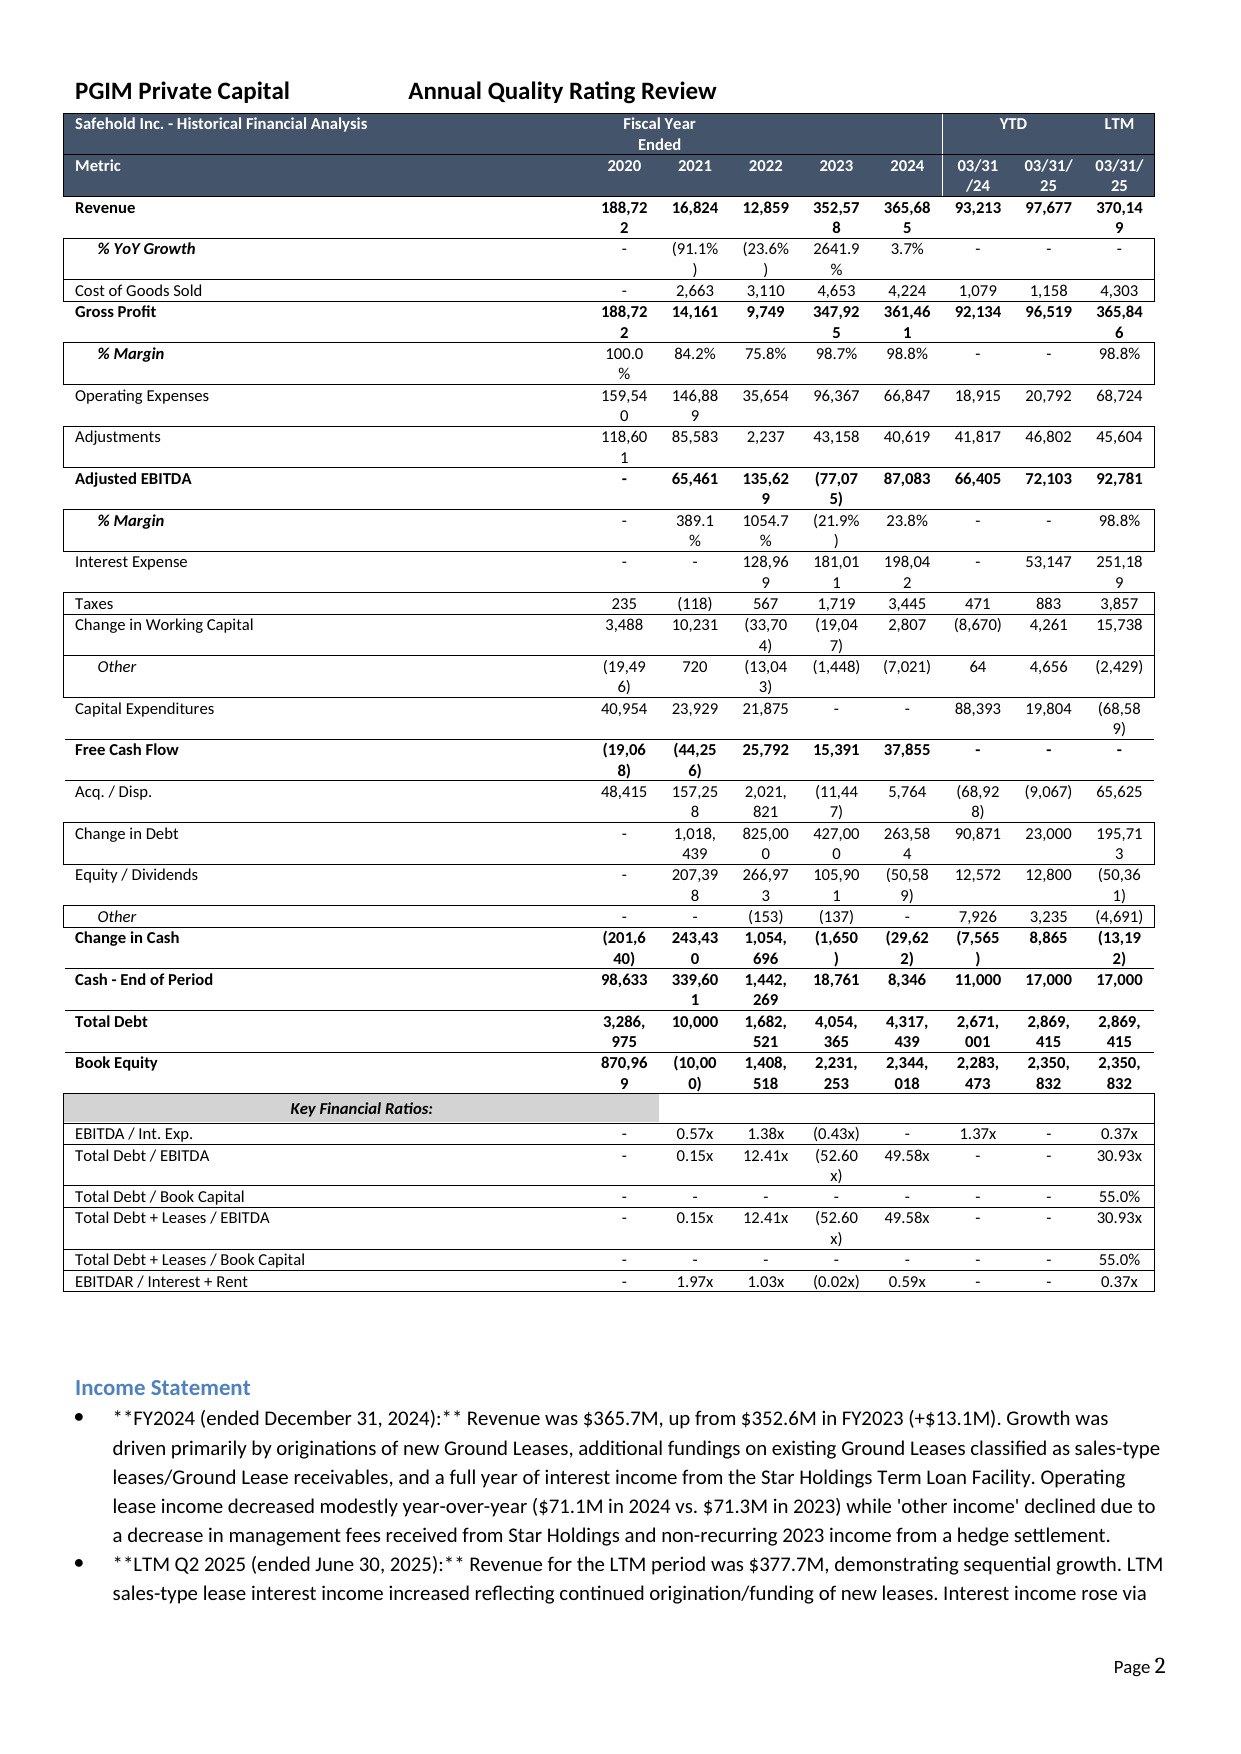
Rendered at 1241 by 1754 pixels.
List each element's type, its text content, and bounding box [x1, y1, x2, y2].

table_cell % Margin [64, 343, 589, 384]
table_cell 65,461 [659, 468, 730, 509]
table_cell Revenue [64, 197, 589, 237]
table_cell Change in Working Capital [64, 615, 589, 655]
table_cell 2,231,253 [801, 1053, 872, 1093]
table_cell 2022 [730, 155, 801, 196]
table_cell (91.1%) [659, 239, 730, 279]
table_cell - [943, 343, 1013, 384]
table_cell - [730, 1186, 801, 1207]
table_cell 19,804 [1013, 698, 1084, 738]
table_header LTM [1084, 114, 1154, 154]
table_cell 49.58x [872, 1208, 942, 1248]
table_cell (50,589) [872, 865, 942, 905]
table_cell 30.93x [1084, 1208, 1154, 1248]
table_cell (1,650) [801, 928, 872, 968]
table_cell [1013, 1094, 1084, 1122]
table_cell (50,361) [1084, 865, 1154, 905]
table_cell 12,859 [730, 197, 801, 237]
table_cell 1,054,696 [730, 928, 801, 968]
table_cell % YoY Growth [64, 239, 589, 279]
table_cell 4,317,439 [872, 1011, 942, 1052]
table_cell 96,367 [801, 385, 872, 426]
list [75, 1551, 1165, 1606]
table_cell 361,461 [872, 302, 942, 342]
table_cell 105,901 [801, 865, 872, 905]
table_cell - [589, 552, 659, 592]
table_cell 98,633 [589, 969, 659, 1010]
table_cell (19,496) [589, 656, 659, 697]
table_cell 98.7% [801, 343, 872, 384]
table_cell 23,929 [659, 698, 730, 738]
table_cell 49.58x [872, 1145, 942, 1185]
table_cell 2020 [589, 155, 659, 196]
table_cell 23.8% [872, 510, 942, 551]
table_cell Book Equity [64, 1053, 589, 1093]
table_cell 11,000 [943, 969, 1013, 1010]
table_cell (10,000) [659, 1053, 730, 1093]
table_cell 825,000 [730, 823, 801, 863]
table_cell 43,158 [801, 427, 872, 467]
table_cell 92,134 [943, 302, 1013, 342]
table_cell (7,565) [943, 928, 1013, 968]
table_cell 135,629 [730, 468, 801, 509]
table_cell 12,572 [943, 865, 1013, 905]
table_cell 46,802 [1013, 427, 1084, 467]
table_cell (52.60x) [801, 1208, 872, 1248]
table_cell 1054.7% [730, 510, 801, 551]
table_cell - [589, 1145, 659, 1185]
table_cell [730, 1094, 801, 1122]
table_cell 2,350,832 [1084, 1053, 1154, 1093]
table_cell - [589, 1208, 659, 1248]
table_cell - [1013, 1271, 1084, 1291]
table_cell (137) [801, 906, 872, 927]
table_cell [801, 1094, 872, 1122]
table_cell 4,653 [801, 280, 872, 301]
table_cell (21.9%) [801, 510, 872, 551]
table_cell 1.38x [730, 1124, 801, 1144]
table_cell 03/31/24 [943, 155, 1013, 196]
table_cell (13,043) [730, 656, 801, 697]
table_cell 12,800 [1013, 865, 1084, 905]
table_cell - [943, 1186, 1013, 1207]
table_cell 2,869,415 [1084, 1011, 1154, 1052]
table_cell 2,671,001 [943, 1011, 1013, 1052]
table_cell 3,488 [589, 615, 659, 655]
table_cell - [1013, 239, 1084, 279]
table_cell 3,235 [1013, 906, 1084, 927]
table_cell 66,405 [943, 468, 1013, 509]
table_cell 2,807 [872, 615, 942, 655]
table_cell 1.37x [943, 1124, 1013, 1144]
table_cell 9,749 [730, 302, 801, 342]
table_cell (23.6%) [730, 239, 801, 279]
table_cell 389.1% [659, 510, 730, 551]
table_cell 235 [589, 593, 659, 613]
table_cell (68,589) [1084, 698, 1154, 738]
table_cell - [589, 1250, 659, 1270]
table_cell - [872, 906, 942, 927]
table_cell 720 [659, 656, 730, 697]
table_cell 146,889 [659, 385, 730, 426]
table_cell 55.0% [1084, 1250, 1154, 1270]
table_cell 53,147 [1013, 552, 1084, 592]
table_cell Change in Debt [64, 823, 589, 863]
table_cell 471 [943, 593, 1013, 613]
table_cell 427,000 [801, 823, 872, 863]
table_cell 0.37x [1084, 1271, 1154, 1291]
table_cell - [659, 906, 730, 927]
table_cell 40,619 [872, 427, 942, 467]
table_cell (4,691) [1084, 906, 1154, 927]
table_cell 2,663 [659, 280, 730, 301]
table_cell 8,346 [872, 969, 942, 1010]
table_cell - [589, 1271, 659, 1291]
table_cell 66,847 [872, 385, 942, 426]
table_cell Total Debt + Leases / EBITDA [64, 1208, 589, 1248]
table_cell 1,018,439 [659, 823, 730, 863]
table_cell 0.59x [872, 1271, 942, 1291]
table_cell 41,817 [943, 427, 1013, 467]
table_cell 2,021,821 [730, 781, 801, 822]
table_cell - [1013, 1250, 1084, 1270]
table_cell 365,685 [872, 197, 942, 237]
table_cell (2,429) [1084, 656, 1154, 697]
table_cell 15,738 [1084, 615, 1154, 655]
table_cell 17,000 [1013, 969, 1084, 1010]
table_cell - [872, 1250, 942, 1270]
table_cell - [1013, 343, 1084, 384]
table_cell 16,824 [659, 197, 730, 237]
table_cell 3.7% [872, 239, 942, 279]
table_cell - [1084, 239, 1154, 279]
table_cell 68,724 [1084, 385, 1154, 426]
table_cell 883 [1013, 593, 1084, 613]
table_cell (11,447) [801, 781, 872, 822]
table_cell 2,237 [730, 427, 801, 467]
table_cell 3,110 [730, 280, 801, 301]
table_cell 72,103 [1013, 468, 1084, 509]
table_cell (0.02x) [801, 1271, 872, 1291]
table_cell (13,192) [1084, 928, 1154, 968]
table_cell Total Debt [64, 1011, 589, 1052]
table_cell (8,670) [943, 615, 1013, 655]
table_cell 1,682,521 [730, 1011, 801, 1052]
table_cell - [589, 906, 659, 927]
table_cell - [943, 740, 1013, 780]
table_cell 263,584 [872, 823, 942, 863]
table_cell (33,704) [730, 615, 801, 655]
table_cell Change in Cash [64, 928, 589, 968]
table_cell - [1013, 1124, 1084, 1144]
table_cell 1,719 [801, 593, 872, 613]
table_cell [659, 1094, 730, 1122]
table_cell - [1013, 510, 1084, 551]
table_cell Cash - End of Period [64, 969, 589, 1010]
table_cell 2,344,018 [872, 1053, 942, 1093]
table_cell 4,656 [1013, 656, 1084, 697]
table_cell (201,640) [589, 928, 659, 968]
table_cell 352,578 [801, 197, 872, 237]
table_cell 90,871 [943, 823, 1013, 863]
table_cell 17,000 [1084, 969, 1154, 1010]
table_cell 92,781 [1084, 468, 1154, 509]
table_cell 12.41x [730, 1208, 801, 1248]
table_cell [872, 1094, 942, 1122]
table_cell 0.37x [1084, 1124, 1154, 1144]
table_cell 1,158 [1013, 280, 1084, 301]
table_cell Acq. / Disp. [64, 781, 589, 822]
table_cell Key Financial Ratios: [64, 1094, 659, 1122]
table_cell 198,042 [872, 552, 942, 592]
table_cell 21,875 [730, 698, 801, 738]
table_cell Total Debt / Book Capital [64, 1186, 589, 1207]
table_cell 03/31/25 [1084, 155, 1154, 196]
table_cell EBITDA / Int. Exp. [64, 1124, 589, 1144]
table_cell - [943, 510, 1013, 551]
table_cell - [943, 239, 1013, 279]
table_cell 1,442,269 [730, 969, 801, 1010]
table_cell 365,846 [1084, 302, 1154, 342]
table_cell 870,969 [589, 1053, 659, 1093]
table_cell 251,189 [1084, 552, 1154, 592]
table_cell 10,231 [659, 615, 730, 655]
table_cell 188,722 [589, 302, 659, 342]
table_cell - [1013, 1208, 1084, 1248]
table_cell - [1084, 740, 1154, 780]
table_cell Equity / Dividends [64, 865, 589, 905]
table_cell (0.43x) [801, 1124, 872, 1144]
table_cell 40,954 [589, 698, 659, 738]
table_cell 370,149 [1084, 197, 1154, 237]
table_cell 2023 [801, 155, 872, 196]
table_header YTD [943, 114, 1084, 154]
table_cell Taxes [64, 593, 589, 613]
table_cell - [943, 1271, 1013, 1291]
table_cell 2024 [872, 155, 942, 196]
table_cell 15,391 [801, 740, 872, 780]
table_cell 157,258 [659, 781, 730, 822]
table_cell 7,926 [943, 906, 1013, 927]
table_cell 14,161 [659, 302, 730, 342]
table_cell Operating Expenses [64, 385, 589, 426]
table_cell [943, 1094, 1013, 1122]
table_cell - [659, 552, 730, 592]
table_cell 98.8% [872, 343, 942, 384]
table_cell 347,925 [801, 302, 872, 342]
table_cell 2,350,832 [1013, 1053, 1084, 1093]
table_cell 1,408,518 [730, 1053, 801, 1093]
table_cell 181,011 [801, 552, 872, 592]
table_cell Cost of Goods Sold [64, 280, 589, 301]
table_cell 35,654 [730, 385, 801, 426]
table_cell 96,519 [1013, 302, 1084, 342]
table_cell 2021 [659, 155, 730, 196]
table_cell - [872, 698, 942, 738]
table_cell - [872, 1186, 942, 1207]
table_cell 75.8% [730, 343, 801, 384]
table_cell 100.0% [589, 343, 659, 384]
table_cell 243,430 [659, 928, 730, 968]
table_cell 65,625 [1084, 781, 1154, 822]
table_cell 1.97x [659, 1271, 730, 1291]
table_cell 84.2% [659, 343, 730, 384]
table_cell Interest Expense [64, 552, 589, 592]
table_header [730, 114, 801, 154]
table_cell (1,448) [801, 656, 872, 697]
table_cell 55.0% [1084, 1186, 1154, 1207]
table_header Safehold Inc. - Historical Financial Analysis [64, 114, 589, 154]
list **FY2024 (ended December 31, 2024):** Revenue was $365.7M, up from $352.6M in FY2023 (+$13.1M). Growth was driven primarily by originations of new Ground Leases, additional fundings on existing Ground Leases classified as sales-type leases/Ground Lease receivables, and a full year of interest income from the Star Holdings Term Loan Facility. Operating lease income decreased modestly year-over-year ($71.1M in 2024 vs. $71.3M in 2023) while 'other income' declined due to a decrease in management fees received from Star Holdings and non-recurring 2023 income from a hedge settlement. [75, 1406, 1165, 1548]
table_cell 98.8% [1084, 343, 1154, 384]
table_cell - [1013, 740, 1084, 780]
table_cell 118,601 [589, 427, 659, 467]
table_cell (52.60x) [801, 1145, 872, 1185]
table_cell (7,021) [872, 656, 942, 697]
table_cell - [943, 1250, 1013, 1270]
table_cell 37,855 [872, 740, 942, 780]
table_cell 30.93x [1084, 1145, 1154, 1185]
table_cell 20,792 [1013, 385, 1084, 426]
table_cell - [589, 239, 659, 279]
table_cell Total Debt / EBITDA [64, 1145, 589, 1185]
table_cell 18,761 [801, 969, 872, 1010]
table_cell 188,722 [589, 197, 659, 237]
table_cell (44,256) [659, 740, 730, 780]
table_cell 567 [730, 593, 801, 613]
table_cell 23,000 [1013, 823, 1084, 863]
table_cell 18,915 [943, 385, 1013, 426]
table_cell - [589, 865, 659, 905]
table_cell 1,079 [943, 280, 1013, 301]
table_cell Free Cash Flow [64, 740, 589, 780]
table_cell 266,973 [730, 865, 801, 905]
table_cell - [1013, 1186, 1084, 1207]
table_cell 128,969 [730, 552, 801, 592]
table_cell Capital Expenditures [64, 698, 589, 738]
table_cell 207,398 [659, 865, 730, 905]
table_cell (9,067) [1013, 781, 1084, 822]
table_cell 1.03x [730, 1271, 801, 1291]
table_cell 97,677 [1013, 197, 1084, 237]
table_cell - [589, 1124, 659, 1144]
table_cell Other [64, 656, 589, 697]
table_cell 5,764 [872, 781, 942, 822]
table_header [872, 114, 942, 154]
table_cell - [943, 1208, 1013, 1248]
table_cell (77,075) [801, 468, 872, 509]
table_cell 85,583 [659, 427, 730, 467]
table_cell 3,445 [872, 593, 942, 613]
table_cell - [589, 280, 659, 301]
table_cell 25,792 [730, 740, 801, 780]
table_cell 93,213 [943, 197, 1013, 237]
table_cell Adjustments [64, 427, 589, 467]
subtitle Income Statement [75, 1373, 1165, 1401]
table_cell - [1013, 1145, 1084, 1185]
table_cell - [801, 1250, 872, 1270]
table_cell Other [64, 906, 589, 927]
table_header [801, 114, 872, 154]
table_cell Gross Profit [64, 302, 589, 342]
table_cell - [730, 1250, 801, 1270]
table_cell 3,286,975 [589, 1011, 659, 1052]
table_cell 0.15x [659, 1208, 730, 1248]
table_cell (19,068) [589, 740, 659, 780]
table_cell 2641.9% [801, 239, 872, 279]
table_cell 195,713 [1084, 823, 1154, 863]
table_cell 45,604 [1084, 427, 1154, 467]
table_cell - [943, 552, 1013, 592]
table_cell 2,283,473 [943, 1053, 1013, 1093]
table_cell - [589, 510, 659, 551]
table_cell 2,869,415 [1013, 1011, 1084, 1052]
table_cell - [801, 698, 872, 738]
table_cell (153) [730, 906, 801, 927]
table_cell 0.57x [659, 1124, 730, 1144]
table_cell - [872, 1124, 942, 1144]
table_cell 4,303 [1084, 280, 1154, 301]
table_cell 159,540 [589, 385, 659, 426]
table_cell - [659, 1186, 730, 1207]
table_cell 4,054,365 [801, 1011, 872, 1052]
table_cell 10,000 [659, 1011, 730, 1052]
table_cell 3,857 [1084, 593, 1154, 613]
table_cell - [943, 1145, 1013, 1185]
table_cell [1084, 1094, 1154, 1122]
table_cell - [659, 1250, 730, 1270]
table_cell 8,865 [1013, 928, 1084, 968]
table_cell (19,047) [801, 615, 872, 655]
table_cell EBITDAR / Interest + Rent [64, 1271, 589, 1291]
table_cell 4,224 [872, 280, 942, 301]
table_cell Total Debt + Leases / Book Capital [64, 1250, 589, 1270]
table_cell 339,601 [659, 969, 730, 1010]
table_cell - [589, 468, 659, 509]
table_cell 03/31/25 [1013, 155, 1084, 196]
table_cell 98.8% [1084, 510, 1154, 551]
table_header Fiscal Year Ended [589, 114, 730, 154]
table_cell (68,928) [943, 781, 1013, 822]
table_cell - [589, 823, 659, 863]
table_cell 48,415 [589, 781, 659, 822]
table_cell % Margin [64, 510, 589, 551]
table_cell 64 [943, 656, 1013, 697]
table_cell 12.41x [730, 1145, 801, 1185]
table_cell - [801, 1186, 872, 1207]
table_cell 0.15x [659, 1145, 730, 1185]
table_cell Adjusted EBITDA [64, 468, 589, 509]
table_cell 4,261 [1013, 615, 1084, 655]
table_cell (29,622) [872, 928, 942, 968]
table_cell 88,393 [943, 698, 1013, 738]
table_cell (118) [659, 593, 730, 613]
table_cell - [589, 1186, 659, 1207]
table_cell Metric [64, 155, 589, 196]
table_cell 87,083 [872, 468, 942, 509]
